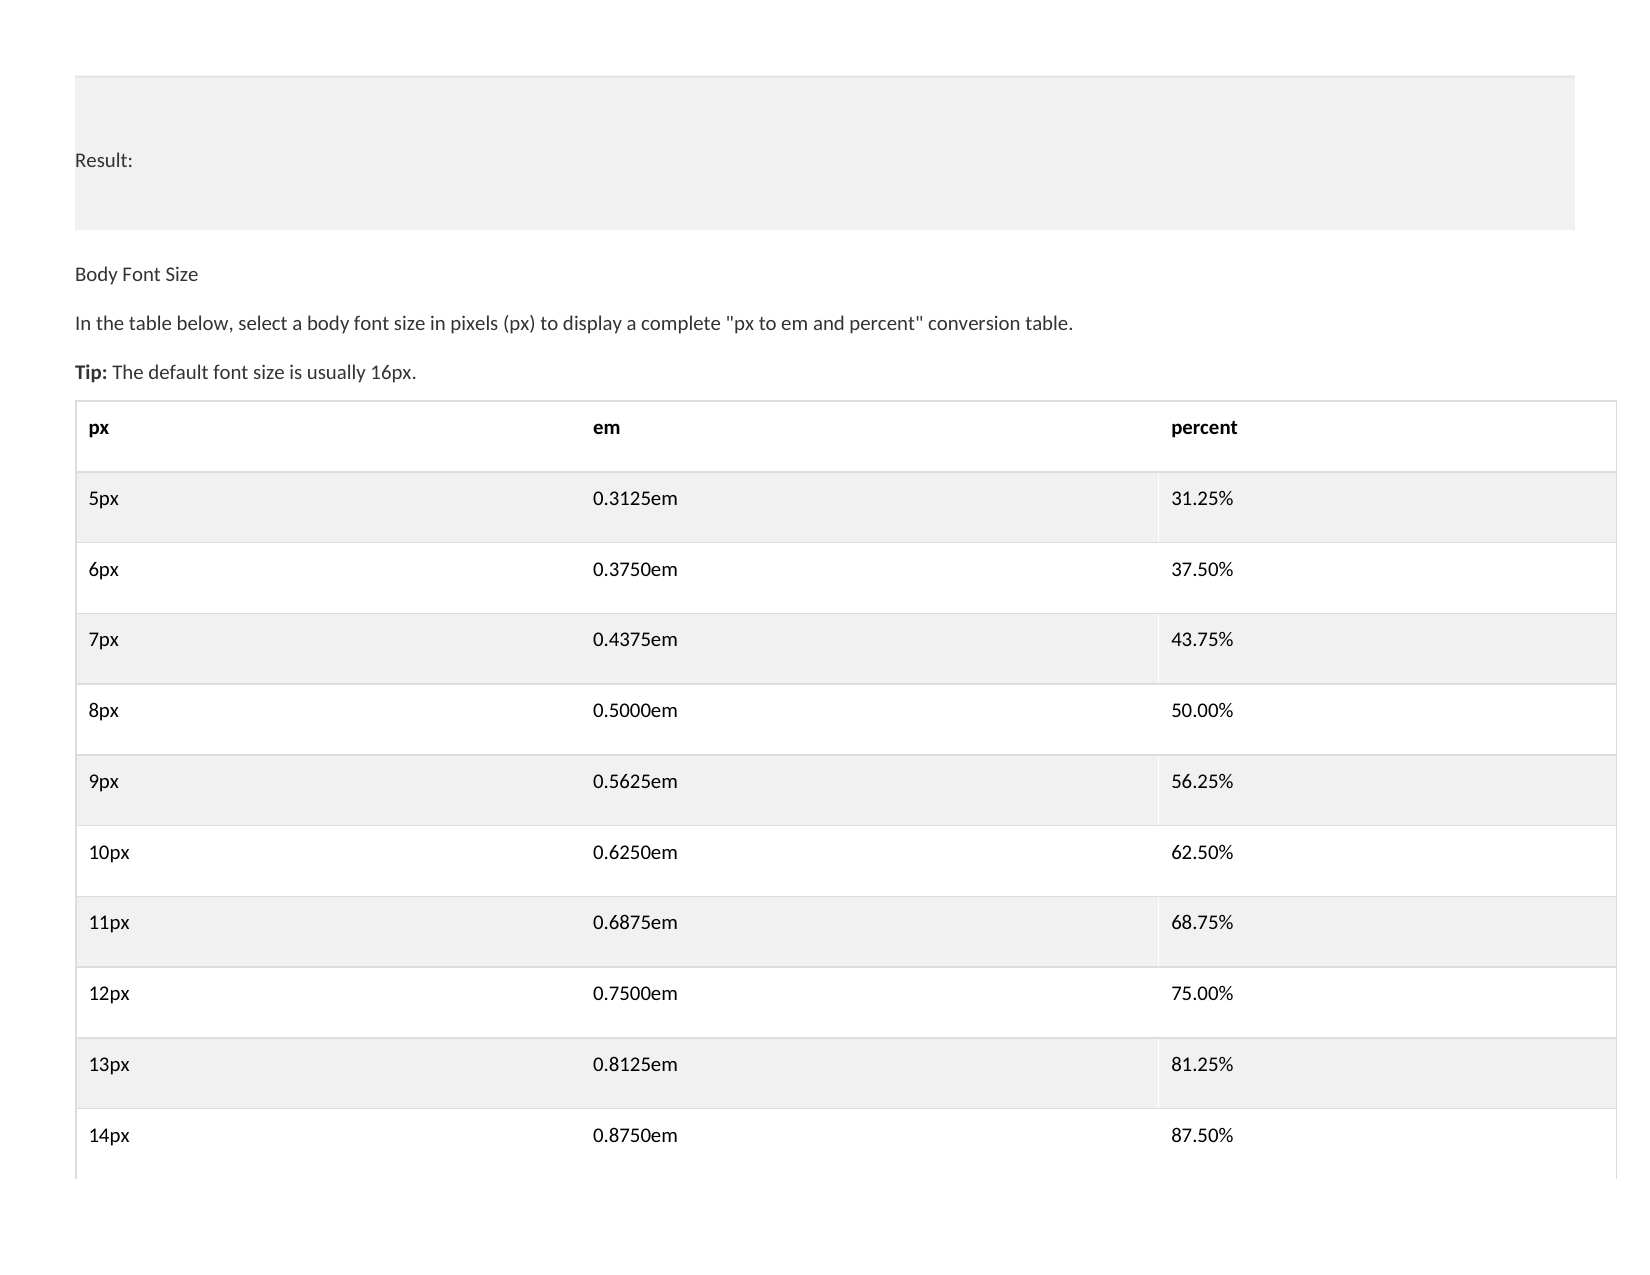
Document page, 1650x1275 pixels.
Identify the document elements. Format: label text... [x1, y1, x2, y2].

table_cell 0.4375em [580, 614, 1158, 683]
table_cell 12px [77, 968, 580, 1037]
table_cell 37.50% [1159, 543, 1616, 613]
text Body Font Size [75, 261, 1575, 287]
table_cell 62.50% [1159, 826, 1616, 896]
table_cell 10px [77, 826, 580, 896]
table_cell 0.6875em [580, 897, 1158, 966]
text In the table below, select a body font size in pixels (px) to display a complete "px to em and percent" conversion table. [75, 302, 1575, 336]
table_cell 0.3750em [580, 543, 1158, 613]
text Tip: The default font size is usually 16px. [75, 351, 1575, 385]
table_cell 8px [77, 685, 580, 754]
table_cell 81.25% [1159, 1039, 1616, 1108]
table_cell 14px [77, 1109, 580, 1178]
table_header percent [1159, 402, 1616, 471]
table_cell 56.25% [1159, 756, 1616, 825]
table_cell 9px [77, 756, 580, 825]
table_cell 0.7500em [580, 968, 1158, 1037]
table_cell 0.5625em [580, 756, 1158, 825]
table_cell 50.00% [1159, 685, 1616, 754]
table_cell 0.6250em [580, 826, 1158, 896]
table_cell 13px [77, 1039, 580, 1108]
table_cell 31.25% [1159, 473, 1616, 542]
table_cell 68.75% [1159, 897, 1616, 966]
table_cell 5px [77, 473, 580, 542]
table_header px [77, 402, 580, 471]
table_cell 0.3125em [580, 473, 1158, 542]
table_cell 11px [77, 897, 580, 966]
table_cell 7px [77, 614, 580, 683]
table_cell 0.8750em [580, 1109, 1158, 1178]
table_cell 87.50% [1159, 1109, 1616, 1178]
table_cell 75.00% [1159, 968, 1616, 1037]
table_cell 6px [77, 543, 580, 613]
text Result: [75, 140, 1575, 173]
table_cell 0.8125em [580, 1039, 1158, 1108]
table_header em [580, 402, 1158, 471]
table_cell 0.5000em [580, 685, 1158, 754]
table_cell 43.75% [1159, 614, 1616, 683]
